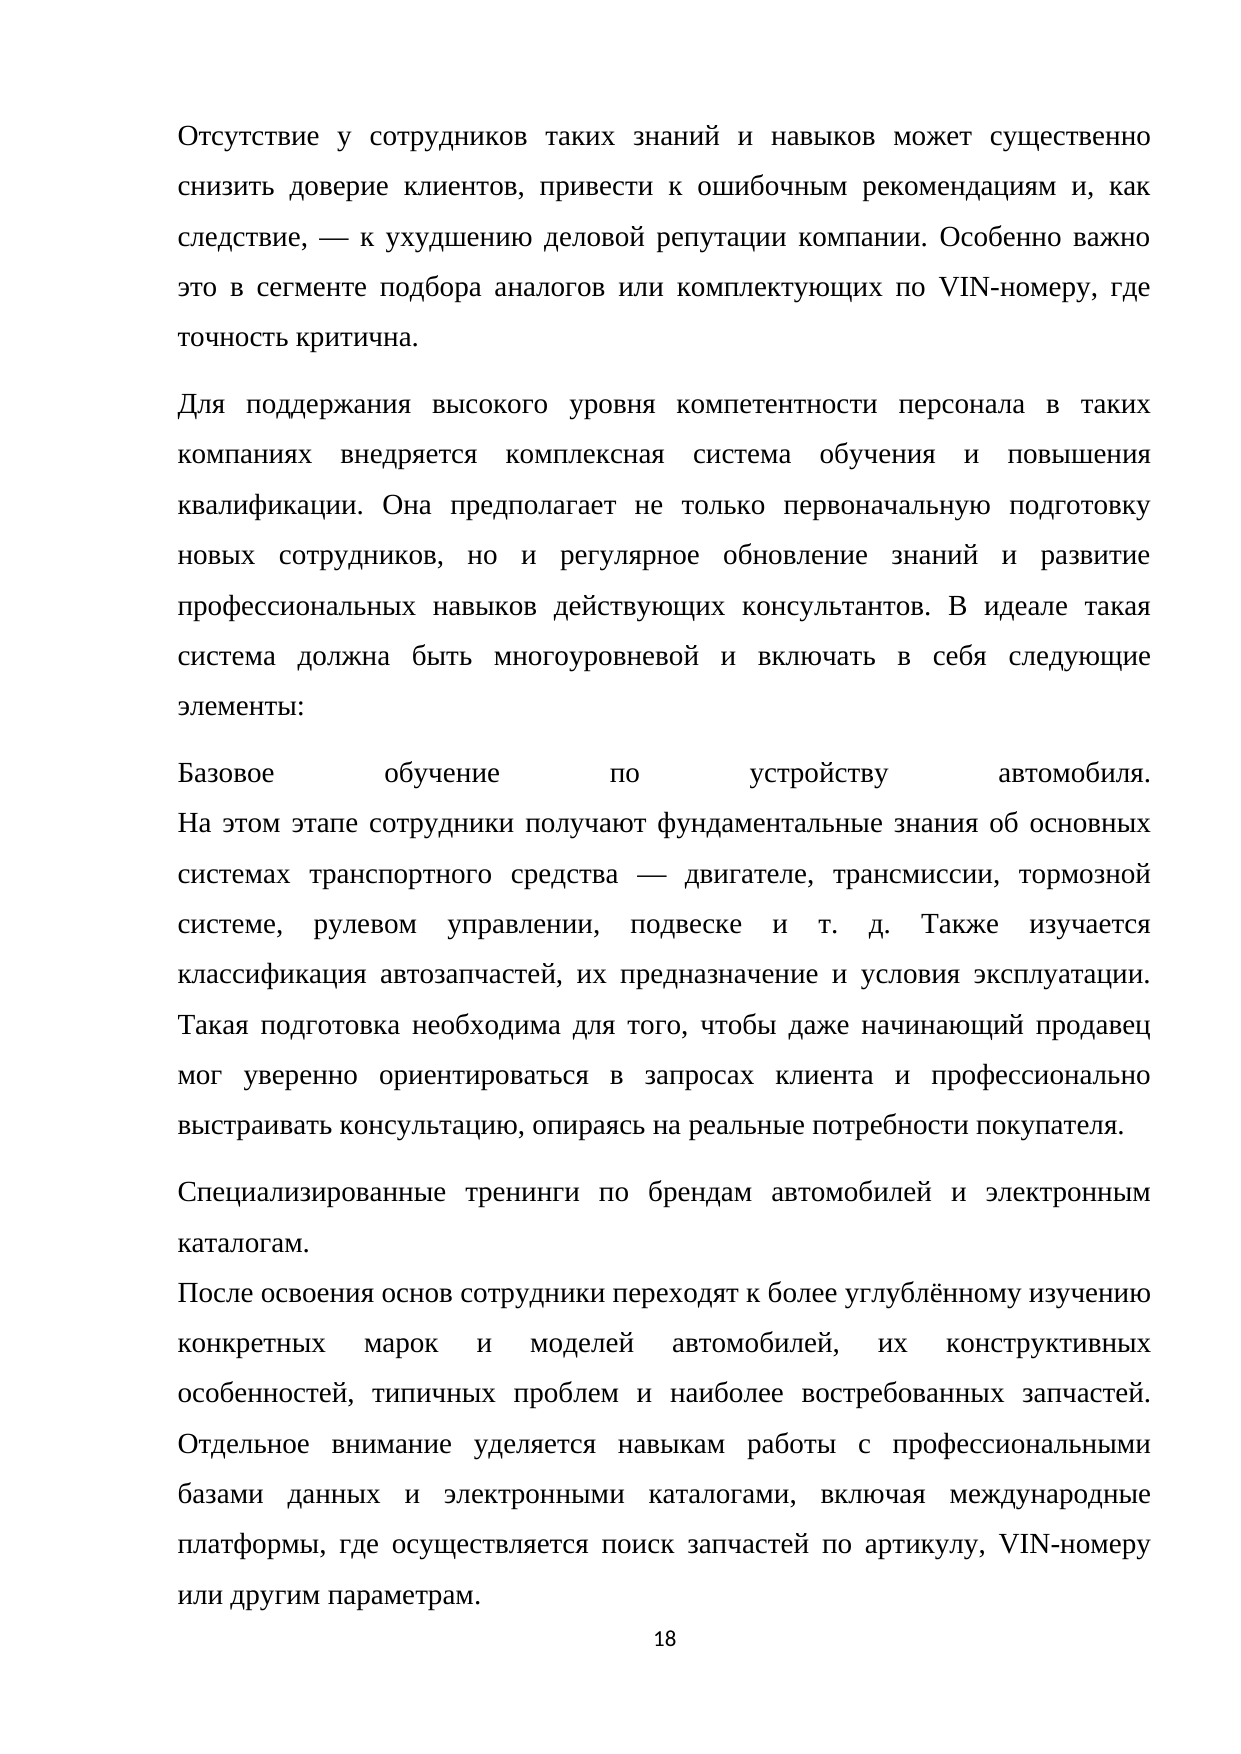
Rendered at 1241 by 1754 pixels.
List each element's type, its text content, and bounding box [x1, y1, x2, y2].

text Специализированные тренинги по брендам автомобилей и электронным каталогам. После освоения основ сотрудники переходят к более углублённому изучению конкретных марок и моделей автомобилей, их конструктивных особенностей, типичных проблем и наиболее востребованных запчастей. Отдельное внимание уделяется навыкам работы с профессиональными базами данных и электронными каталогами, включая международные платформы, где осуществляется поиск запчастей по артикулу, VIN-номеру или другим параметрам. [177, 1174, 1152, 1610]
text Базовое обучение по устройству автомобиля. На этом этапе сотрудники получают фундаментальные знания об основных системах транспортного средства — двигателе, трансмиссии, тормозной системе, рулевом управлении, подвеске и т. д. Также изучается классификация автозапчастей, их предназначение и условия эксплуатации. Такая подготовка необходима для того, чтобы даже начинающий продавец мог уверенно ориентироваться в запросах клиента и профессионально выстраивать консультацию, опираясь на реальные потребности покупателя. [177, 755, 1152, 1141]
text Для поддержания высокого уровня компетентности персонала в таких компаниях внедряется комплексная система обучения и повышения квалификации. Она предполагает не только первоначальную подготовку новых сотрудников, но и регулярное обновление знаний и развитие профессиональных навыков действующих консультантов. В идеале такая система должна быть многоуровневой и включать в себя следующие элементы: [177, 386, 1152, 722]
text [177, 118, 1152, 353]
